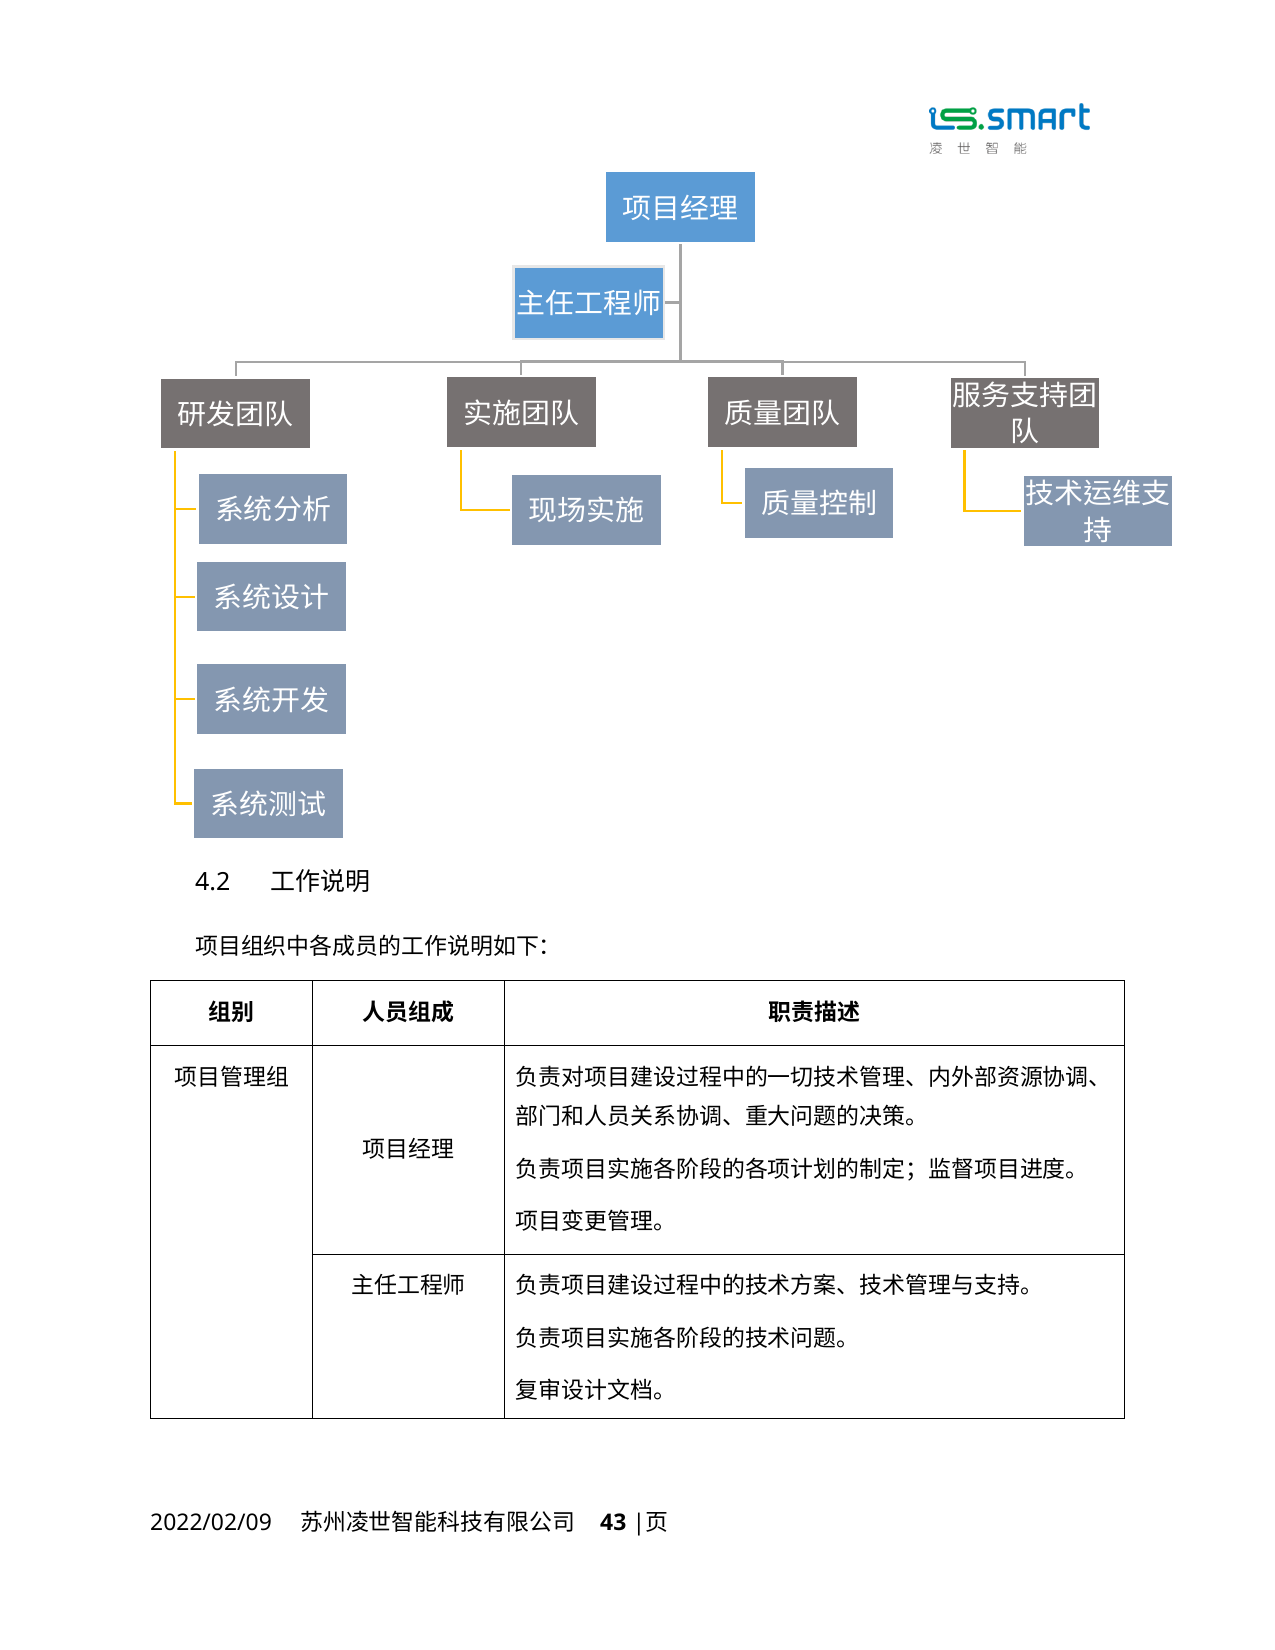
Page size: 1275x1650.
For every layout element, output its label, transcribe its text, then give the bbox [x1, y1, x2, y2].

table_cell 负责对项目建设过程中的一切技术管理、内外部资源协调、部门和人员关系协调、重大问题的决策。 负责项目实施各阶段的各项计划的制定；监督项目进度。 项目变更管理。 [505, 1046, 1124, 1254]
table_cell 项目经理 [313, 1046, 504, 1254]
subtitle 工作说明 [195, 861, 1102, 897]
table_cell 负责项目建设过程中的技术方案、技术管理与支持。 负责项目实施各阶段的技术问题。 复审设计文档。 负责项目建设过程中的技术指导。 [505, 1255, 1124, 1418]
table_cell 项目管理组 [151, 1046, 312, 1418]
table_header 职责描述 [505, 981, 1124, 1045]
text 项目组织中各成员的工作说明如下： [150, 928, 1125, 961]
picture [929, 103, 1090, 154]
table_header 人员组成 [313, 981, 504, 1045]
table_header 组别 [151, 981, 312, 1045]
table_cell 主任工程师 [313, 1255, 504, 1418]
